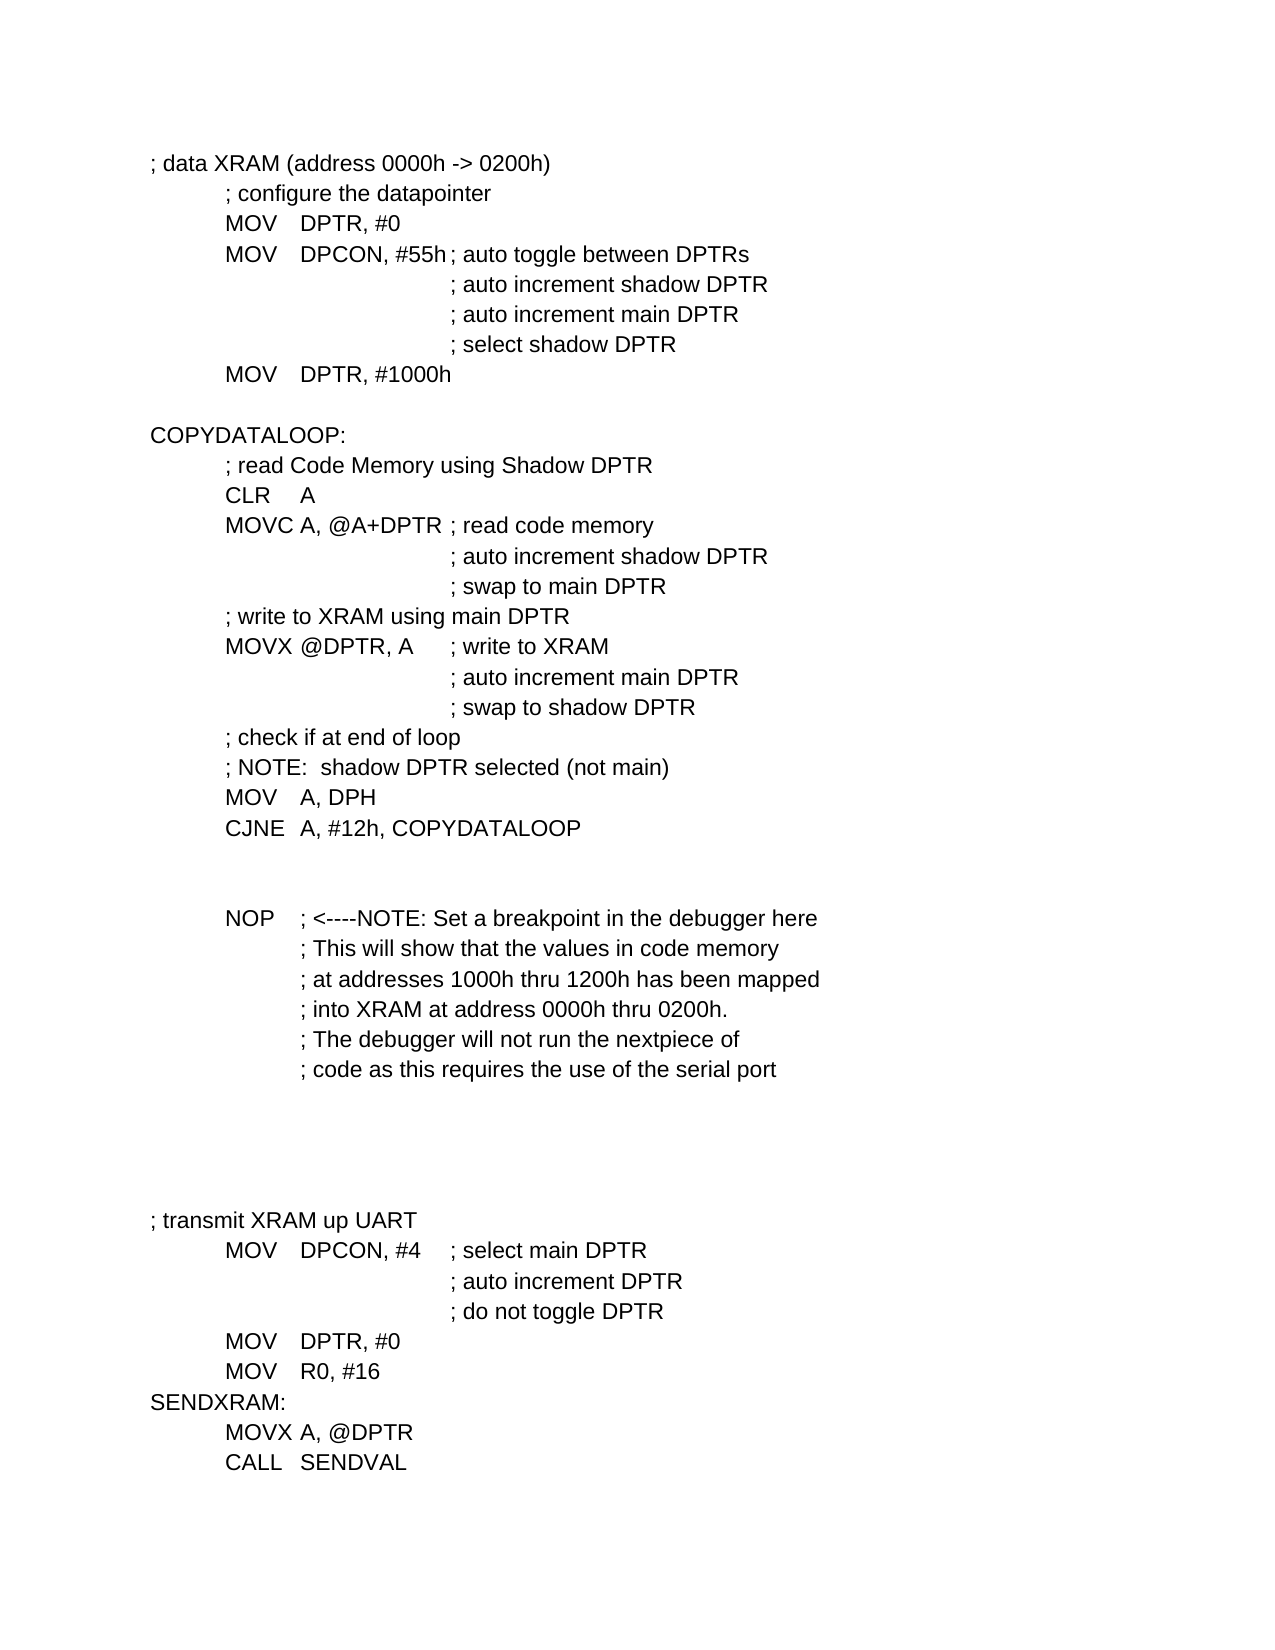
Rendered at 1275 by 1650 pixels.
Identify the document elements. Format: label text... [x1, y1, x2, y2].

text MOVX A, @DPTR [150, 1419, 1125, 1445]
text ; auto increment main DPTR [150, 301, 1125, 327]
text ; This will show that the values in code memory [150, 935, 1125, 962]
text ; swap to shadow DPTR [150, 694, 1125, 720]
text ; transmit XRAM up UART [150, 1207, 1125, 1234]
text MOV DPCON, #4 ; select main DPTR [150, 1237, 1125, 1264]
text CJNE A, #12h, COPYDATALOOP [150, 814, 1125, 841]
text ; data XRAM (address 0000h -> 0200h) [150, 150, 1125, 176]
text ; auto increment shadow DPTR [150, 543, 1125, 569]
text ; The debugger will not run the nextpiece of [150, 1026, 1125, 1052]
text MOV DPCON, #55h ; auto toggle between DPTRs [150, 241, 1125, 267]
text ; check if at end of loop [150, 724, 1125, 750]
text ; swap to main DPTR [150, 573, 1125, 599]
text MOVX @DPTR, A ; write to XRAM [150, 633, 1125, 660]
text CLR A [150, 482, 1125, 509]
text ; do not toggle DPTR [150, 1298, 1125, 1324]
text ; configure the datapointer [150, 180, 1125, 207]
text ; code as this requires the use of the serial port [150, 1056, 1125, 1083]
text CALL SENDVAL [150, 1449, 1125, 1475]
text MOV A, DPH [150, 784, 1125, 811]
text ; read Code Memory using Shadow DPTR [150, 452, 1125, 478]
text ; auto increment DPTR [150, 1268, 1125, 1294]
text MOV DPTR, #0 [150, 1328, 1125, 1354]
text ; at addresses 1000h thru 1200h has been mapped [150, 966, 1125, 992]
text SENDXRAM: [150, 1388, 1125, 1415]
text ; auto increment shadow DPTR [150, 271, 1125, 297]
text MOV R0, #16 [150, 1358, 1125, 1385]
text ; into XRAM at address 0000h thru 0200h. [150, 996, 1125, 1022]
text NOP ; <----NOTE: Set a breakpoint in the debugger here [150, 905, 1125, 932]
text MOV DPTR, #1000h [150, 361, 1125, 388]
text MOV DPTR, #0 [150, 210, 1125, 237]
text ; write to XRAM using main DPTR [150, 603, 1125, 629]
text MOVC A, @A+DPTR ; read code memory [150, 512, 1125, 539]
text COPYDATALOOP: [150, 422, 1125, 448]
text ; select shadow DPTR [150, 331, 1125, 358]
text ; NOTE: shadow DPTR selected (not main) [150, 754, 1125, 781]
text ; auto increment main DPTR [150, 663, 1125, 690]
